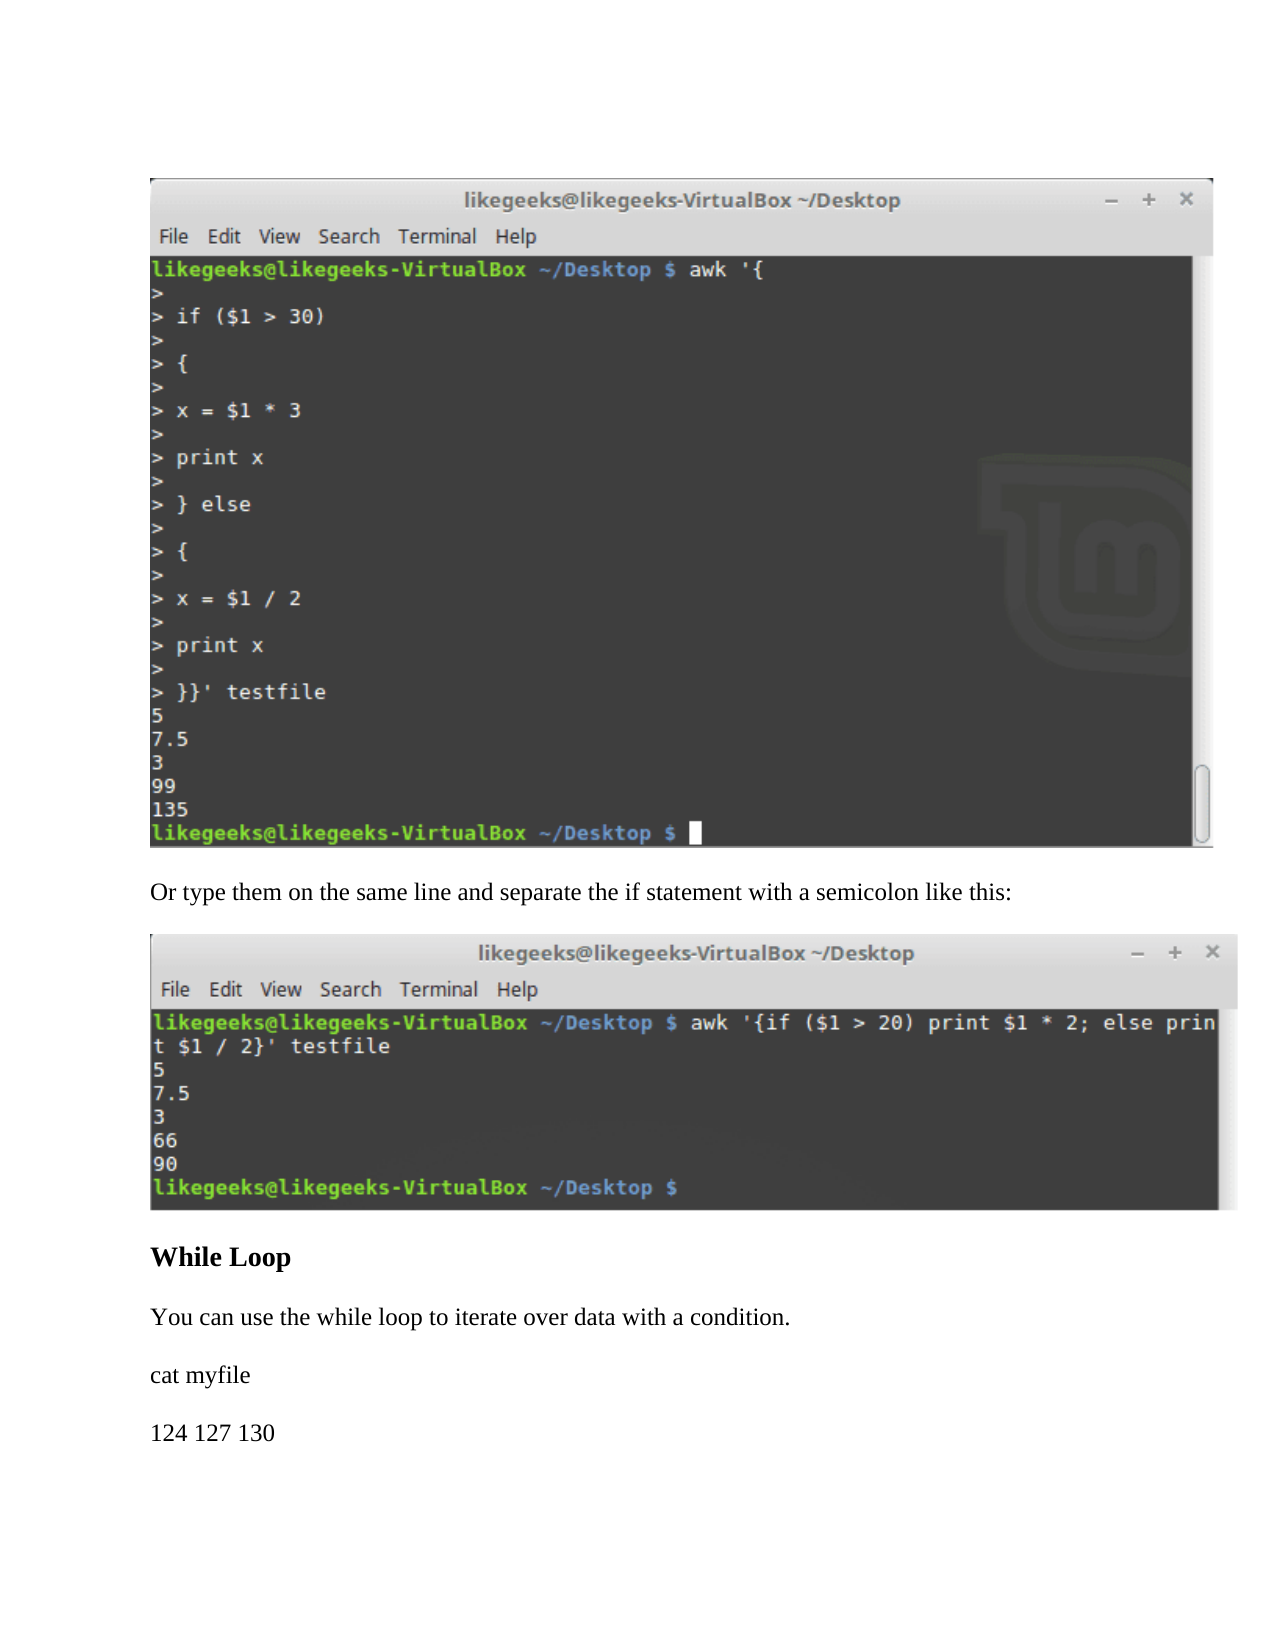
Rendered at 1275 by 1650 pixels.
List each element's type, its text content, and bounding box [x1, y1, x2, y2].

text You can use the while loop to iterate over data with a condition. [150, 1302, 1125, 1331]
picture [150, 934, 1238, 1212]
text cat myfile [150, 1360, 1125, 1388]
picture [150, 178, 1214, 848]
text Or type them on the same line and separate the if statement with a semicolon like this: [150, 877, 1125, 905]
text While Loop [150, 1240, 1125, 1273]
text 124 127 130 [150, 1418, 1125, 1446]
